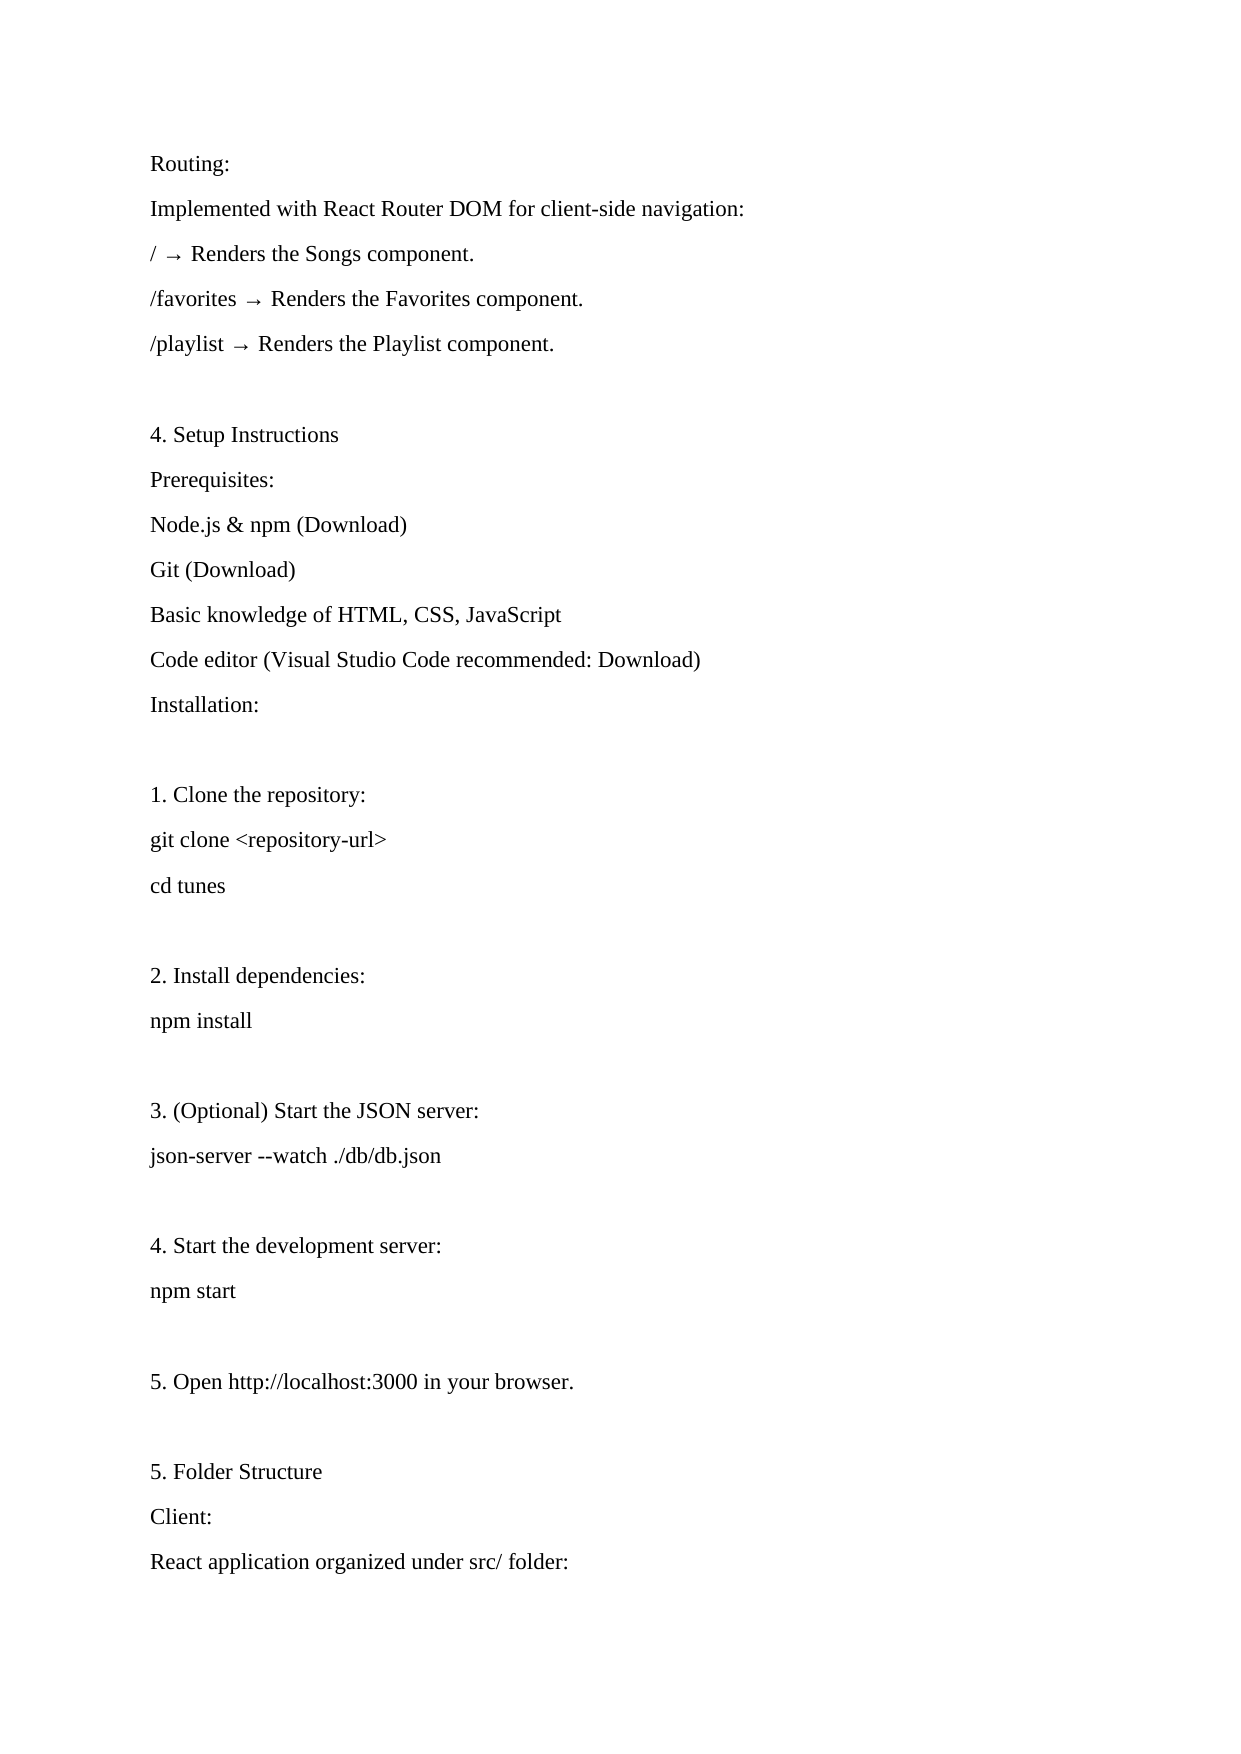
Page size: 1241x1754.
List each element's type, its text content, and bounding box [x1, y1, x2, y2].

text npm install [150, 1007, 1090, 1033]
text 3. (Optional) Start the JSON server: [150, 1097, 1090, 1123]
text 5. Open http://localhost:3000 in your browser. [150, 1368, 1090, 1394]
text Installation: [150, 691, 1090, 718]
text 5. Folder Structure [150, 1458, 1090, 1484]
text /favorites → Renders the Favorites component. [150, 285, 1090, 312]
text Code editor (Visual Studio Code recommended: Download) [150, 646, 1090, 672]
text Basic knowledge of HTML, CSS, JavaScript [150, 601, 1090, 627]
text Git (Download) [150, 556, 1090, 582]
text Routing: [150, 150, 1090, 176]
text Implemented with React Router DOM for client-side navigation: [150, 195, 1090, 221]
text cd tunes [150, 872, 1090, 898]
text 2. Install dependencies: [150, 962, 1090, 988]
text React application organized under src/ folder: [150, 1548, 1090, 1574]
text git clone <repository-url> [150, 827, 1090, 853]
text Prerequisites: [150, 466, 1090, 492]
text Client: [150, 1503, 1090, 1529]
text Node.js & npm (Download) [150, 511, 1090, 537]
text 4. Start the development server: [150, 1232, 1090, 1259]
text 4. Setup Instructions [150, 421, 1090, 447]
text / → Renders the Songs component. [150, 240, 1090, 267]
text json-server --watch ./db/db.json [150, 1142, 1090, 1169]
text /playlist → Renders the Playlist component. [150, 330, 1090, 357]
text npm start [150, 1278, 1090, 1304]
text 1. Clone the repository: [150, 781, 1090, 808]
